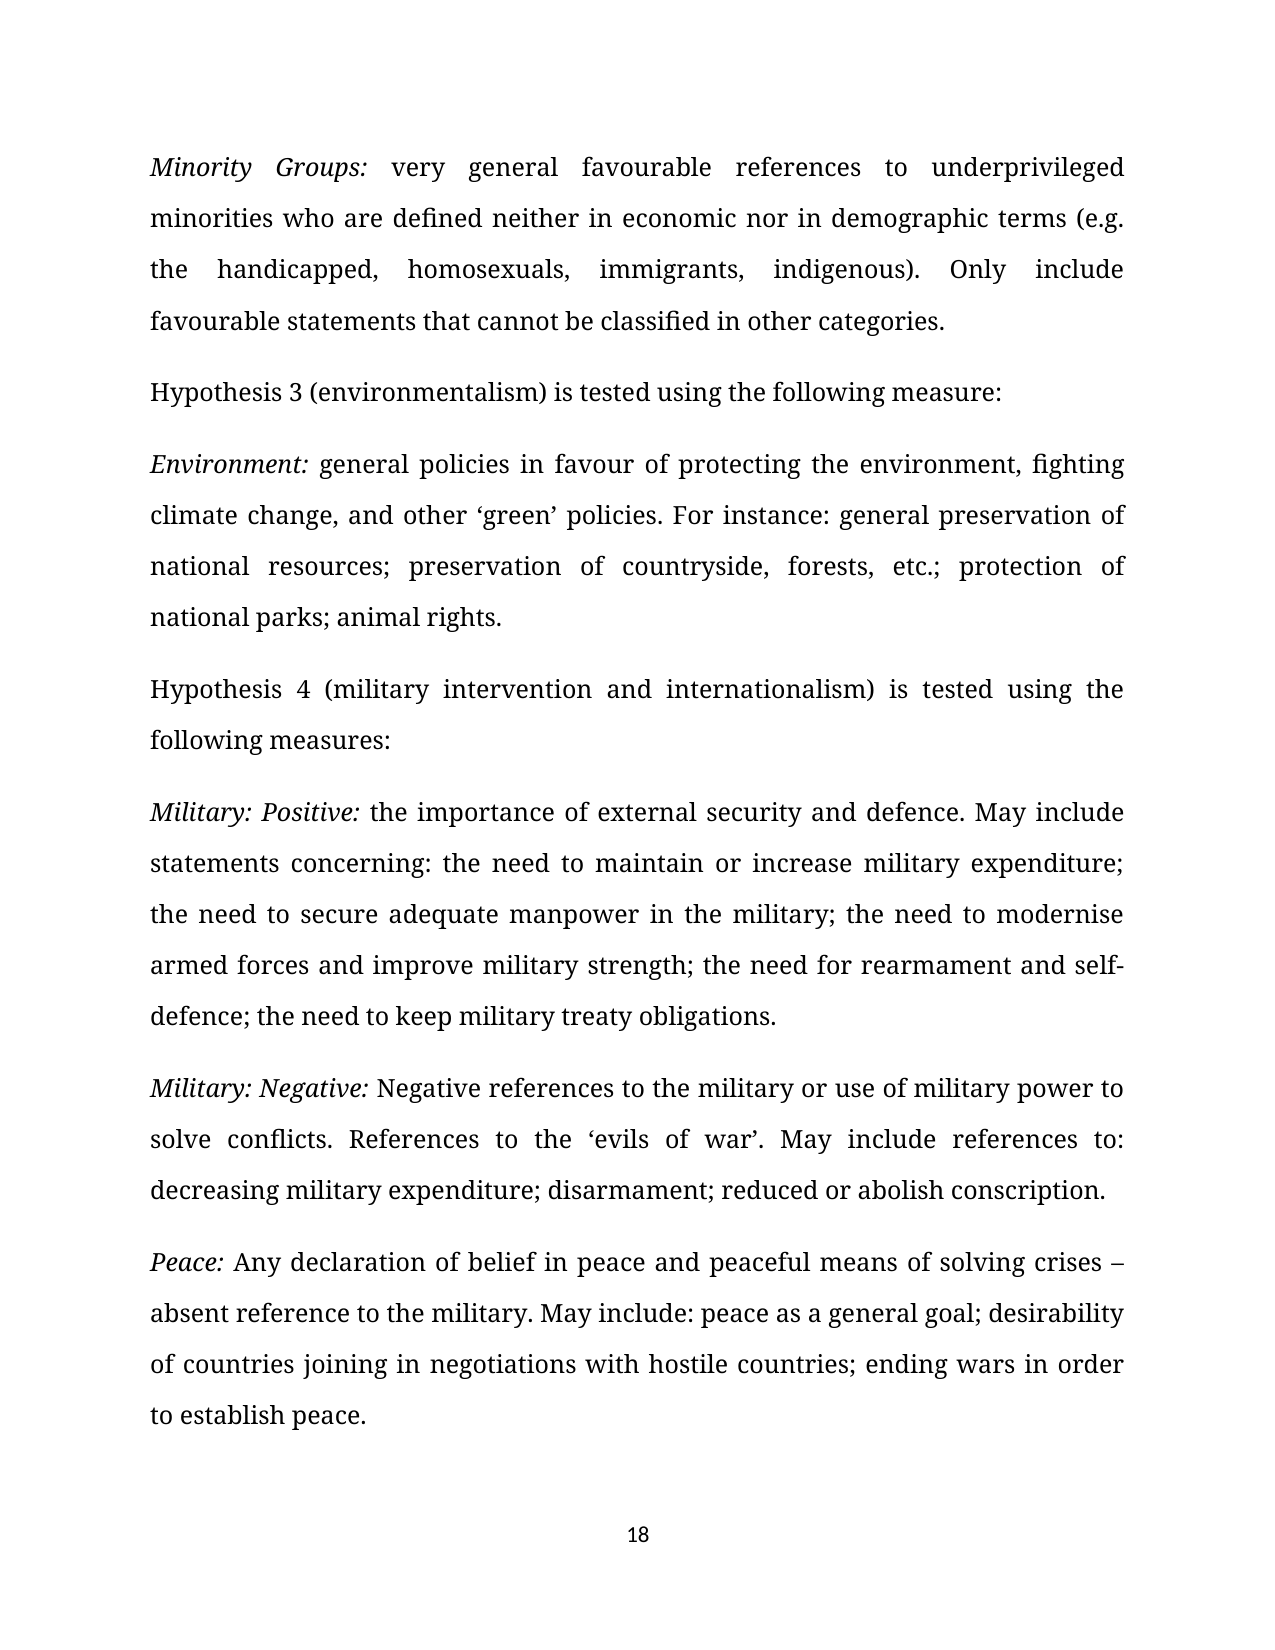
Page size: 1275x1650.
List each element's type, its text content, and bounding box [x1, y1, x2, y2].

text Minority Groups: very general favourable references to underprivileged minorities who are defined neither in economic nor in demographic terms (e.g. the handicapped, homosexuals, immigrants, indigenous). Only include favourable statements that cannot be classified in other categories. [150, 150, 1125, 337]
text Environment: general policies in favour of protecting the environment, fighting climate change, and other ‘green’ policies. For instance: general preservation of national resources; preservation of countryside, forests, etc.; protection of national parks; animal rights. [150, 447, 1125, 634]
text Hypothesis 4 (military intervention and internationalism) is tested using the following measures: [150, 672, 1125, 757]
text Military: Negative: Negative references to the military or use of military power to solve conflicts. References to the ‘evils of war’. May include references to: decreasing military expenditure; disarmament; reduced or abolish conscription. [150, 1071, 1125, 1207]
text Peace: Any declaration of belief in peace and peaceful means of solving crises – absent reference to the military. May include: peace as a general goal; desirability of countries joining in negotiations with hostile countries; ending wars in order to establish peace. [150, 1245, 1125, 1432]
text Hypothesis 3 (environmentalism) is tested using the following measure: [150, 375, 1125, 409]
text Military: Positive: the importance of external security and defence. May include statements concerning: the need to maintain or increase military expenditure; the need to secure adequate manpower in the military; the need to modernise armed forces and improve military strength; the need for rearmament and self-defence; the need to keep military treaty obligations. [150, 795, 1125, 1033]
